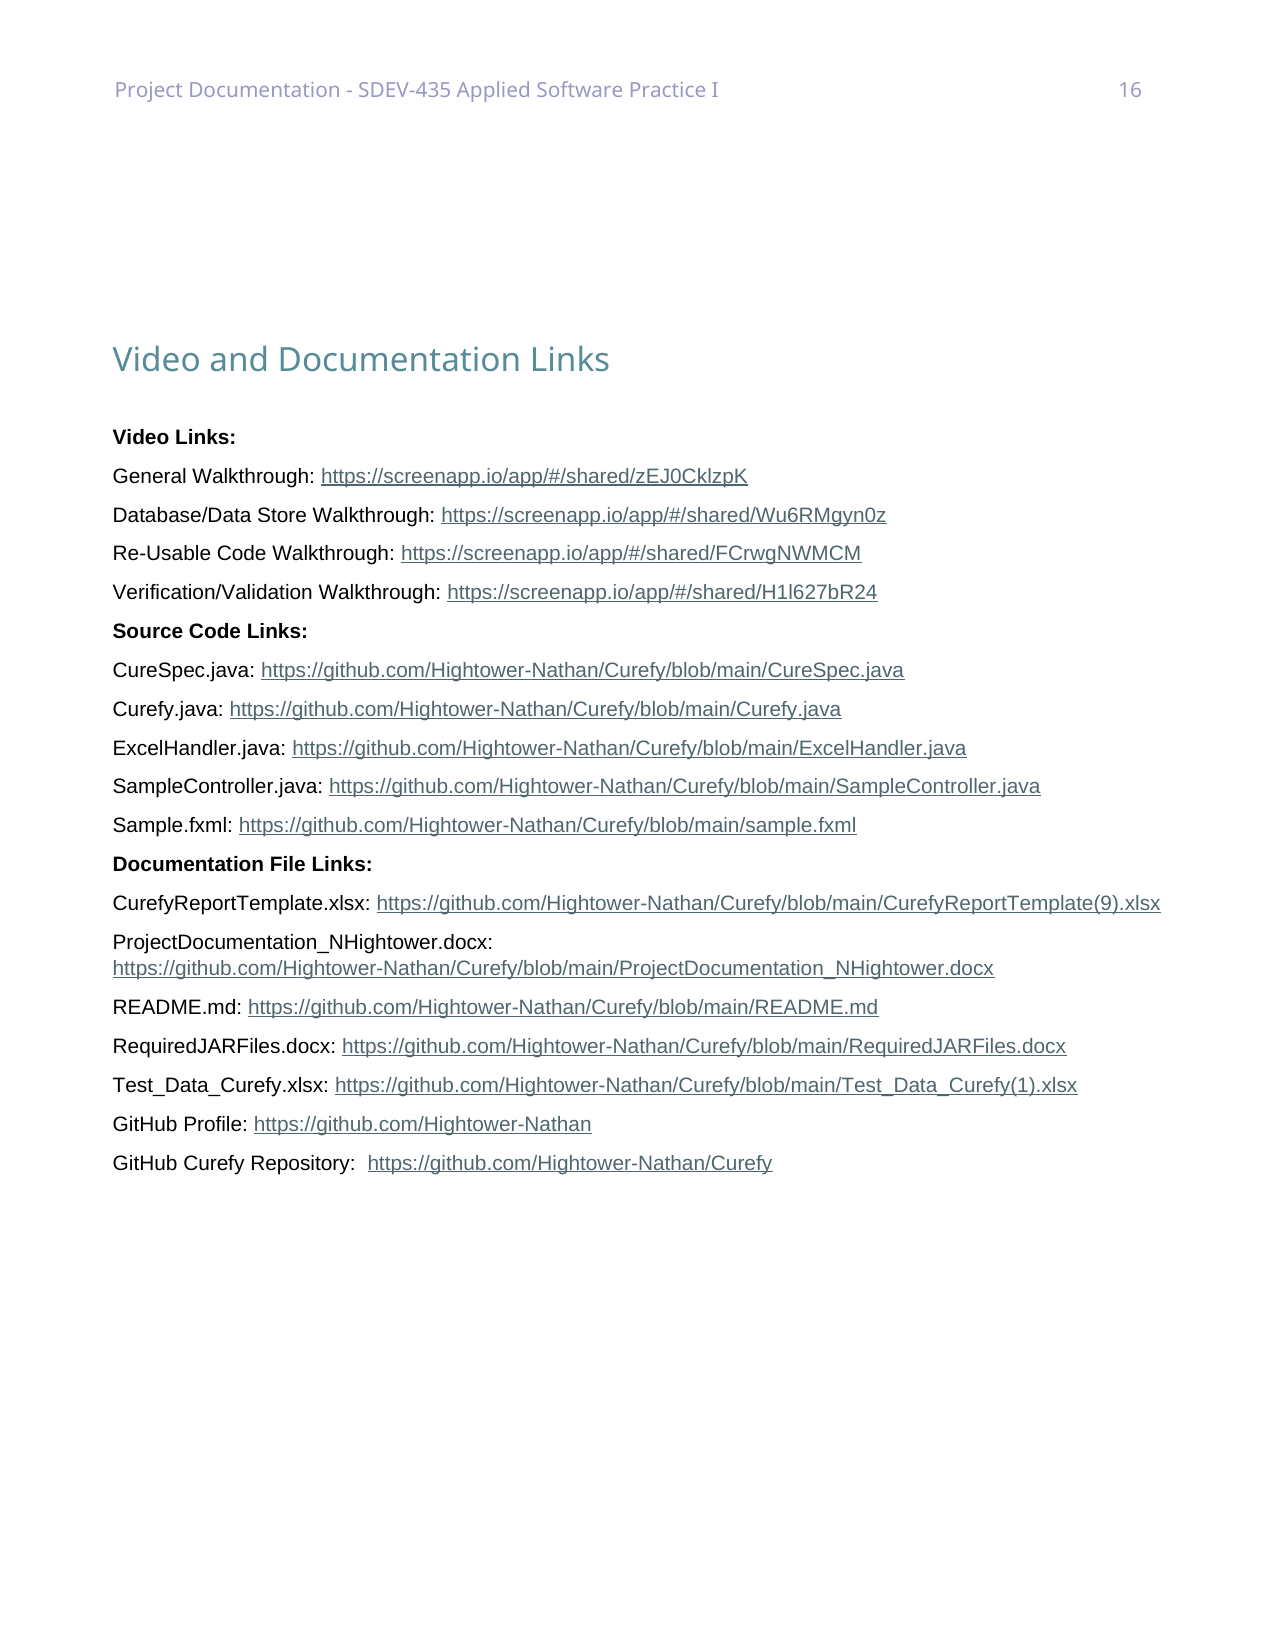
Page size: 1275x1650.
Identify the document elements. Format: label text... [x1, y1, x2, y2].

text Curefy.java: https://github.com/Hightower-Nathan/Curefy/blob/main/Curefy.java [112, 697, 1162, 721]
text Source Code Links: [112, 619, 1162, 643]
text Documentation File Links: [112, 852, 1162, 876]
text Video Links: [112, 425, 1162, 449]
text RequiredJARFiles.docx: https://github.com/Hightower-Nathan/Curefy/blob/main/RequiredJARFiles.docx [112, 1034, 1162, 1058]
text ExcelHandler.java: https://github.com/Hightower-Nathan/Curefy/blob/main/ExcelHandler.java [112, 736, 1162, 759]
text CureSpec.java: https://github.com/Hightower-Nathan/Curefy/blob/main/CureSpec.java [112, 658, 1162, 682]
text Test_Data_Curefy.xlsx: https://github.com/Hightower-Nathan/Curefy/blob/main/Test_Data_Curefy(1).xlsx [112, 1073, 1162, 1097]
text CurefyReportTemplate.xlsx: https://github.com/Hightower-Nathan/Curefy/blob/main/CurefyReportTemplate(9).xlsx [112, 891, 1162, 915]
text General Walkthrough: https://screenapp.io/app/#/shared/zEJ0CklzpK [112, 463, 1162, 487]
text Database/Data Store Walkthrough: https://screenapp.io/app/#/shared/Wu6RMgyn0z [112, 502, 1162, 526]
text ProjectDocumentation_NHightower.docx: https://github.com/Hightower-Nathan/Curefy/blob/main/ProjectDocumentation_NHightower.docx [112, 930, 1162, 980]
text README.md: https://github.com/Hightower-Nathan/Curefy/blob/main/README.md [112, 995, 1162, 1019]
text Re-Usable Code Walkthrough: https://screenapp.io/app/#/shared/FCrwgNWMCM [112, 541, 1162, 565]
text GitHub Profile: https://github.com/Hightower-Nathan [112, 1112, 1162, 1136]
text Sample.fxml: https://github.com/Hightower-Nathan/Curefy/blob/main/sample.fxml [112, 813, 1162, 837]
text GitHub Curefy Repository: https://github.com/Hightower-Nathan/Curefy [112, 1150, 1162, 1174]
text Verification/Validation Walkthrough: https://screenapp.io/app/#/shared/H1l627bR24 [112, 580, 1162, 604]
subtitle Video and Documentation Links [112, 336, 1162, 381]
text SampleController.java: https://github.com/Hightower-Nathan/Curefy/blob/main/SampleController.java [112, 774, 1162, 798]
